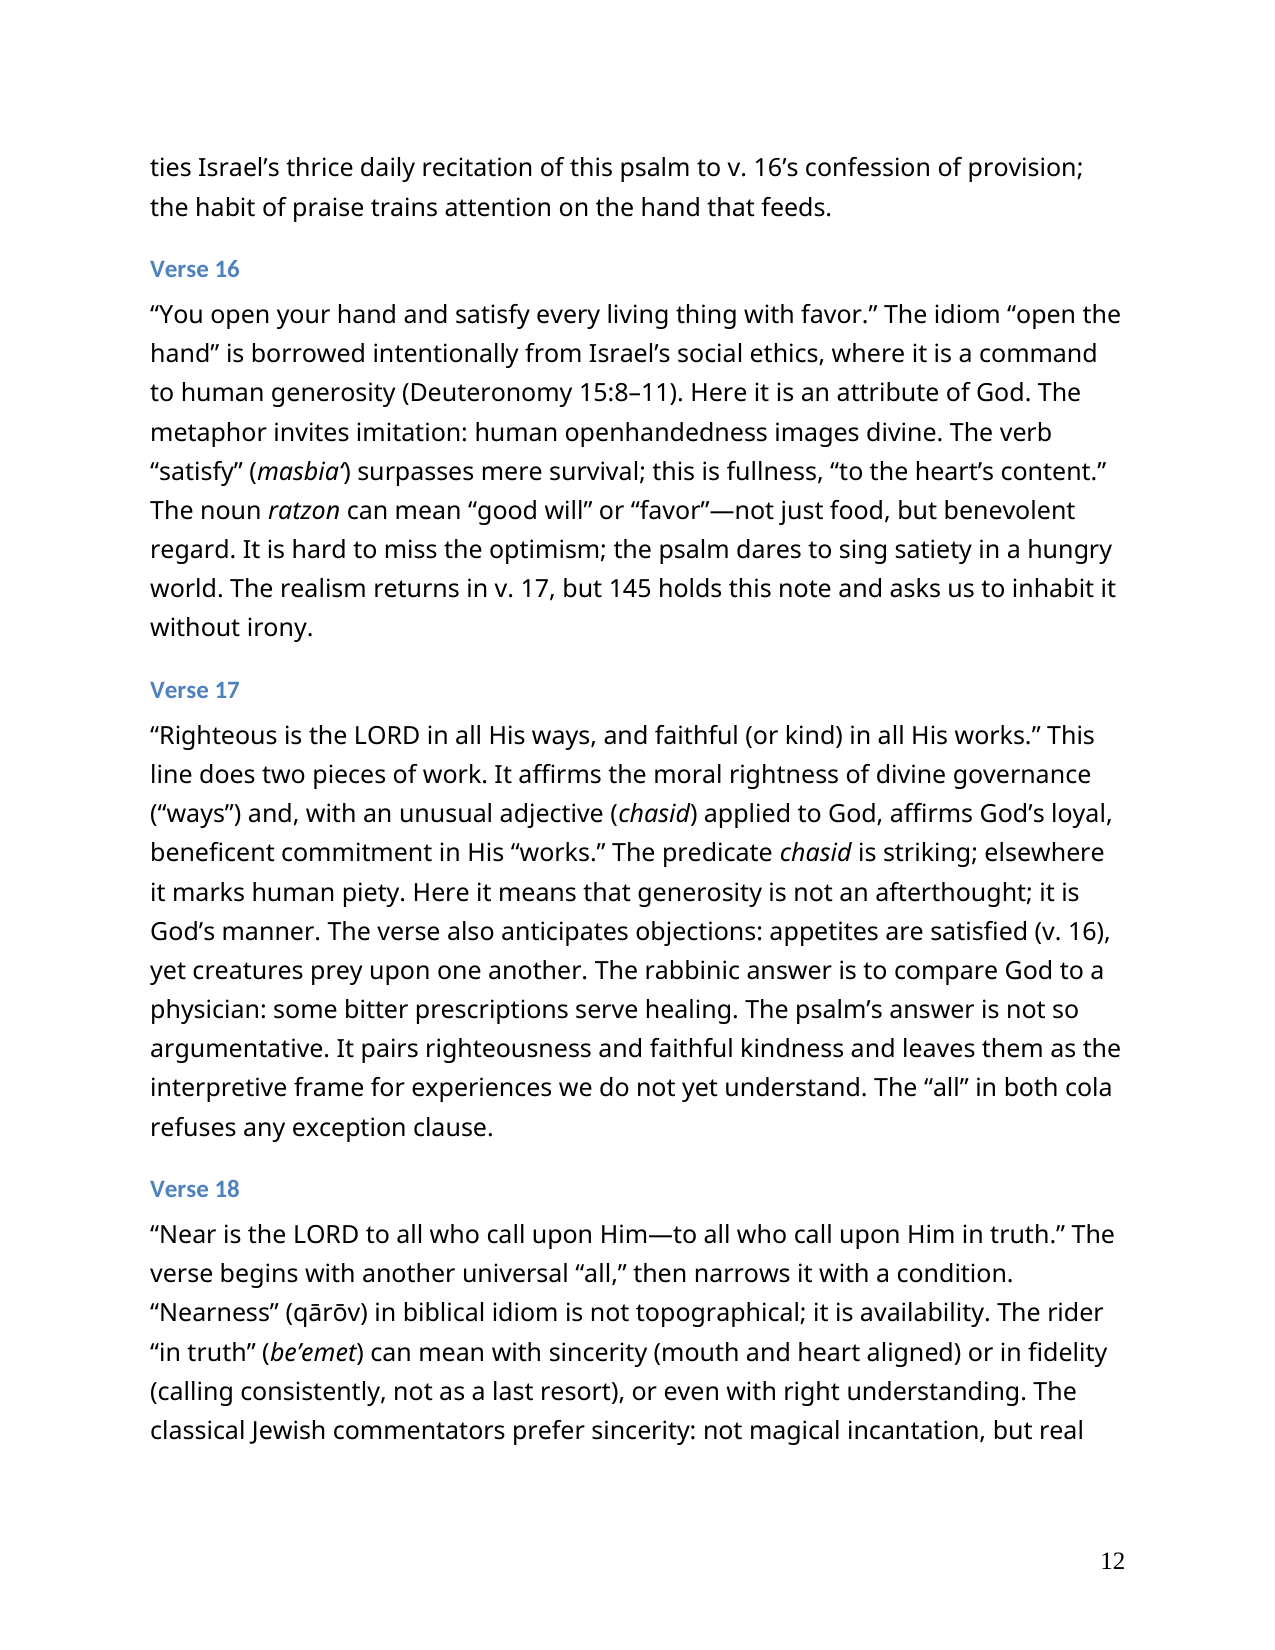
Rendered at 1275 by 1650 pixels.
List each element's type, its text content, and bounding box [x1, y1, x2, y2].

text “Righteous is the LORD in all His ways, and faithful (or kind) in all His works.” This line does two pieces of work. It affirms the moral rightness of divine governance (“ways”) and, with an unusual adjective (chasid) applied to God, affirms God’s loyal, beneficent commitment in His “works.” The predicate chasid is striking; elsewhere it marks human piety. Here it means that generosity is not an afterthought; it is God’s manner. The verse also anticipates objections: appetites are satisfied (v. 16), yet creatures prey upon one another. The rabbinic answer is to compare God to a physician: some bitter prescriptions serve healing. The psalm’s answer is not so argumentative. It pairs righteousness and faithful kindness and leaves them as the interpretive frame for experiences we do not yet understand. The “all” in both cola refuses any exception clause. [150, 717, 1125, 1143]
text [150, 1217, 1125, 1447]
subtitle Verse 18 [150, 1173, 1125, 1204]
subtitle Verse 17 [150, 674, 1125, 705]
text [150, 150, 1125, 223]
text “You open your hand and satisfy every living thing with favor.” The idiom “open the hand” is borrowed intentionally from Israel’s social ethics, where it is a command to human generosity (Deuteronomy 15:8–11). Here it is an attribute of God. The metaphor invites imitation: human openhandedness images divine. The verb “satisfy” (masbia‘) surpasses mere survival; this is fullness, “to the heart’s content.” The noun ratzon can mean “good will” or “favor”—not just food, but benevolent regard. It is hard to miss the optimism; the psalm dares to sing satiety in a hungry world. The realism returns in v. 17, but 145 holds this note and asks us to inhabit it without irony. [150, 297, 1125, 644]
subtitle Verse 16 [150, 253, 1125, 284]
